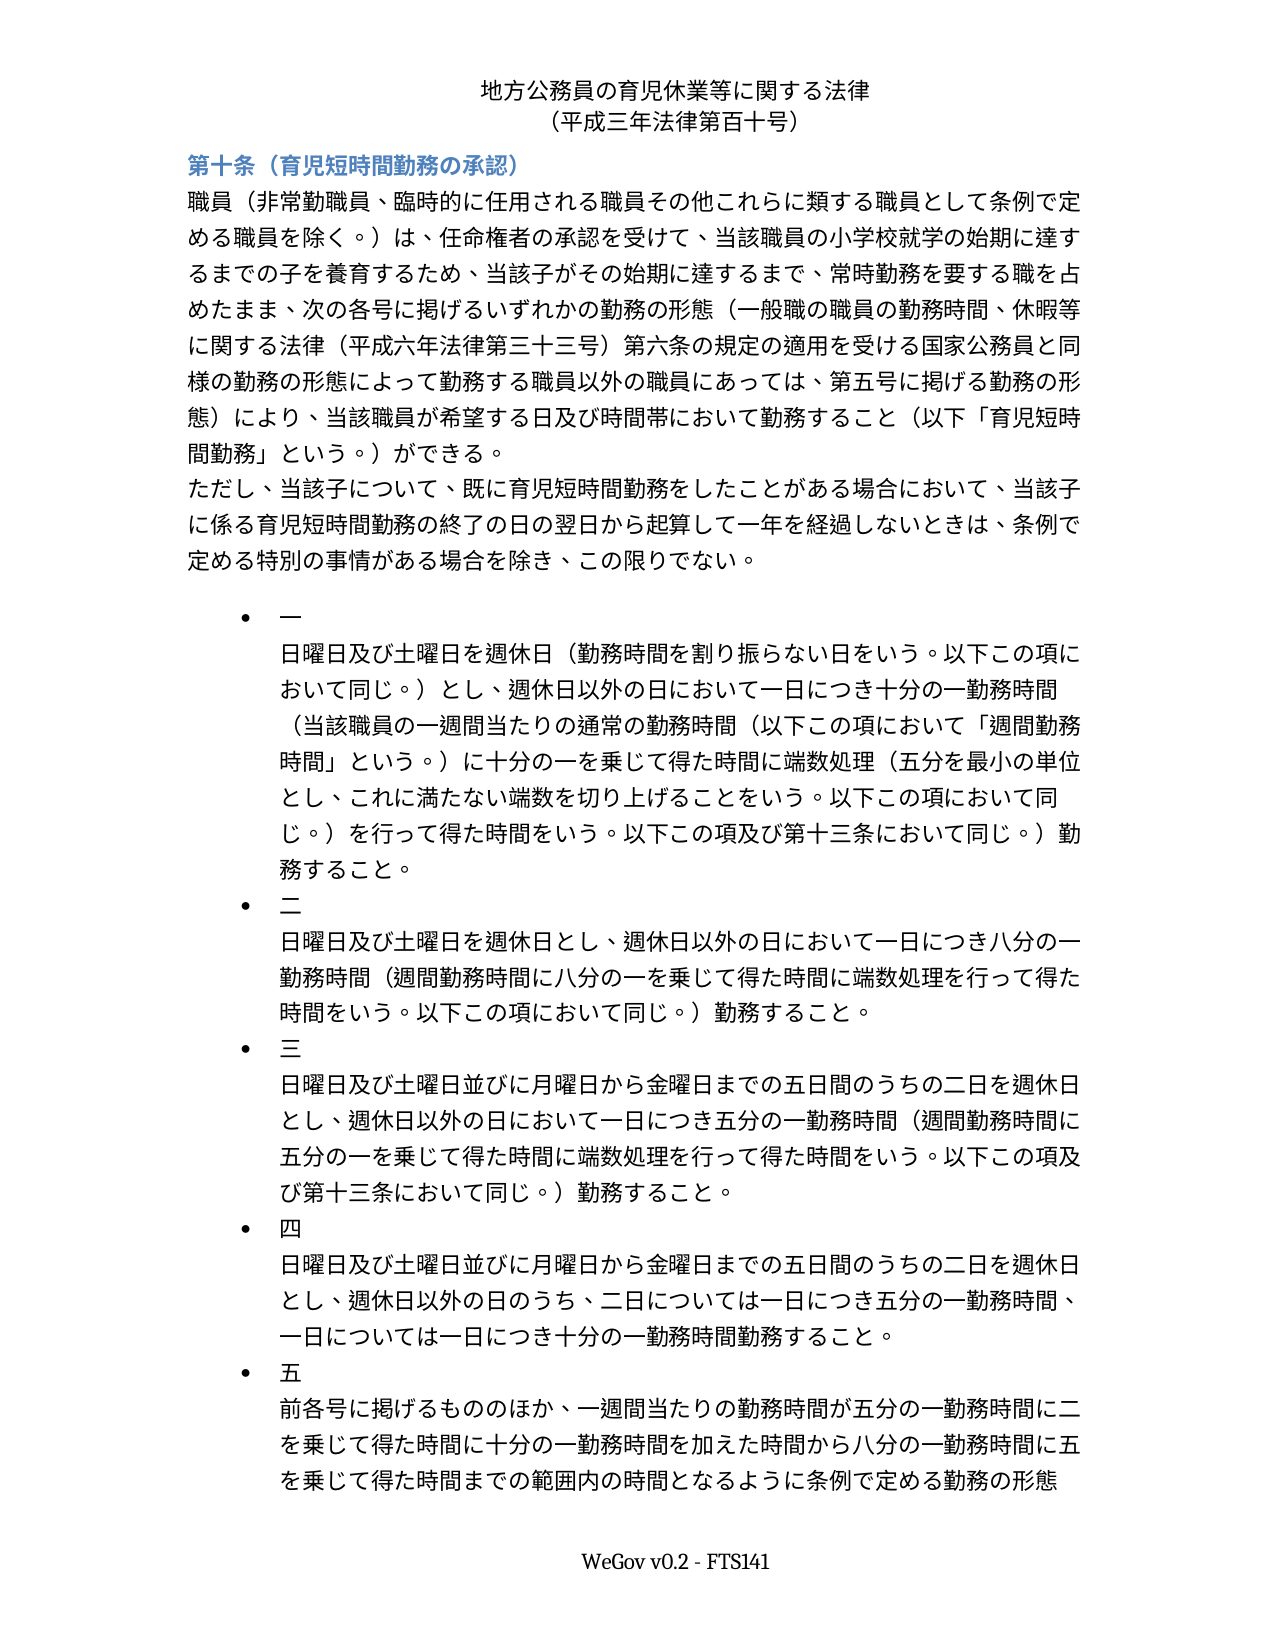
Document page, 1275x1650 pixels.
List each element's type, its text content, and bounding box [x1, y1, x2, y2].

list 五 前各号に掲げるもののほか、一週間当たりの勤務時間が五分の一勤務時間に二を乗じて得た時間に十分の一勤務時間を加えた時間から八分の一勤務時間に五を乗じて得た時間までの範囲内の時間となるように条例で定める勤務の形態 [242, 1357, 1087, 1496]
list 一 日曜日及び土曜日を週休日（勤務時間を割り振らない日をいう。以下この項において同じ。）とし、週休日以外の日において一日につき十分の一勤務時間（当該職員の一週間当たりの通常の勤務時間（以下この項において「週間勤務時間」という。）に十分の一を乗じて得た時間に端数処理（五分を最小の単位とし、これに満たない端数を切り上げることをいう。以下この項において同じ。）を行って得た時間をいう。以下この項及び第十三条において同じ。）勤務すること。 [242, 602, 1087, 885]
text 職員（非常勤職員、臨時的に任用される職員その他これらに類する職員として条例で定める職員を除く。）は、任命権者の承認を受けて、当該職員の小学校就学の始期に達するまでの子を養育するため、当該子がその始期に達するまで、常時勤務を要する職を占めたまま、次の各号に掲げるいずれかの勤務の形態（一般職の職員の勤務時間、休暇等に関する法律（平成六年法律第三十三号）第六条の規定の適用を受ける国家公務員と同様の勤務の形態によって勤務する職員以外の職員にあっては、第五号に掲げる勤務の形態）により、当該職員が希望する日及び時間帯において勤務すること（以下「育児短時間勤務」という。）ができる。 ただし、当該子について、既に育児短時間勤務をしたことがある場合において、当該子に係る育児短時間勤務の終了の日の翌日から起算して一年を経過しないときは、条例で定める特別の事情がある場合を除き、この限りでない。 [187, 186, 1087, 577]
list 三 日曜日及び土曜日並びに月曜日から金曜日までの五日間のうちの二日を週休日とし、週休日以外の日において一日につき五分の一勤務時間（週間勤務時間に五分の一を乗じて得た時間に端数処理を行って得た時間をいう。以下この項及び第十三条において同じ。）勤務すること。 [242, 1033, 1087, 1208]
subtitle 第十条（育児短時間勤務の承認） [187, 150, 1087, 181]
list 二 日曜日及び土曜日を週休日とし、週休日以外の日において一日につき八分の一勤務時間（週間勤務時間に八分の一を乗じて得た時間に端数処理を行って得た時間をいう。以下この項において同じ。）勤務すること。 [242, 889, 1087, 1029]
list 四 日曜日及び土曜日並びに月曜日から金曜日までの五日間のうちの二日を週休日とし、週休日以外の日のうち、二日については一日につき五分の一勤務時間、一日については一日につき十分の一勤務時間勤務すること。 [242, 1213, 1087, 1352]
